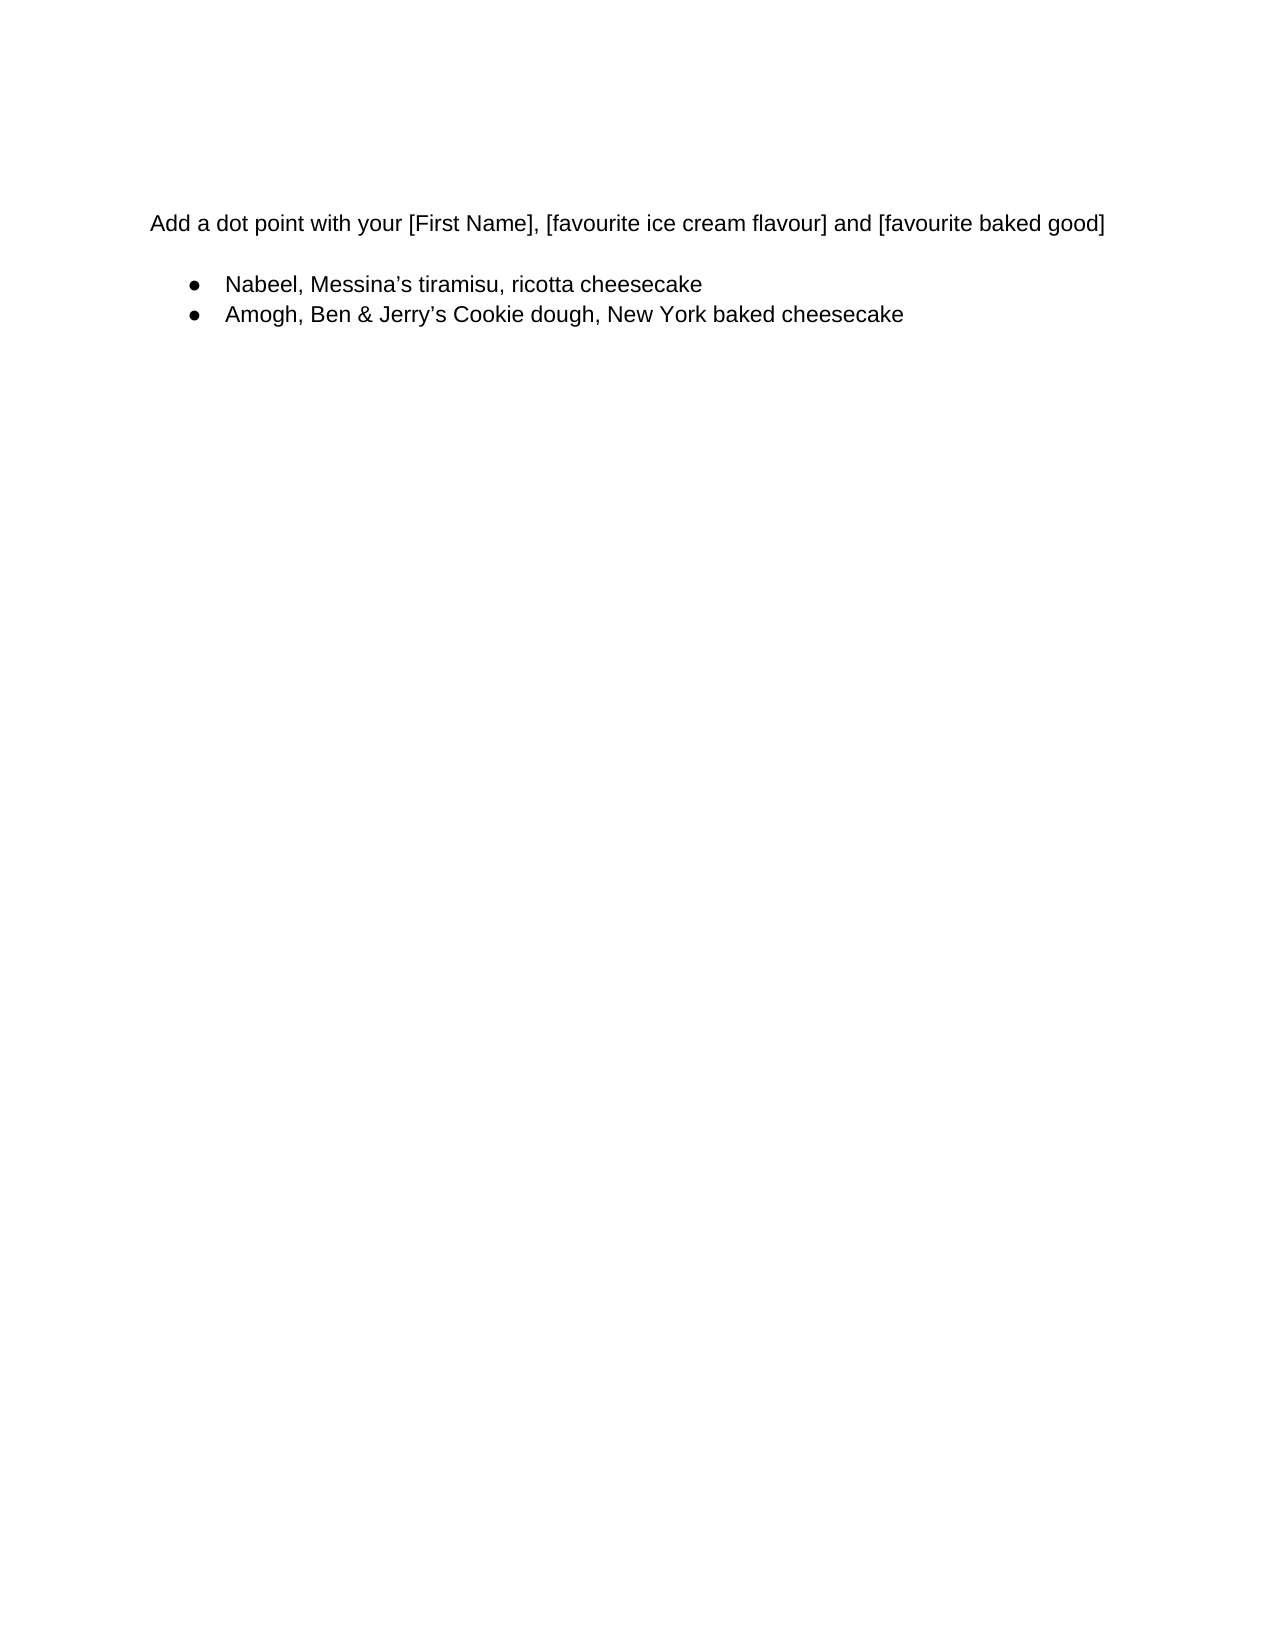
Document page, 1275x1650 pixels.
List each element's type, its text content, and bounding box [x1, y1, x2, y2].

list Amogh, Ben & Jerry’s Cookie dough, New York baked cheesecake [187, 301, 1125, 327]
text Add a dot point with your [First Name], [favourite ice cream flavour] and [favourite baked good] [150, 210, 1125, 237]
list Nabeel, Messina’s tiramisu, ricotta cheesecake [187, 271, 1125, 297]
